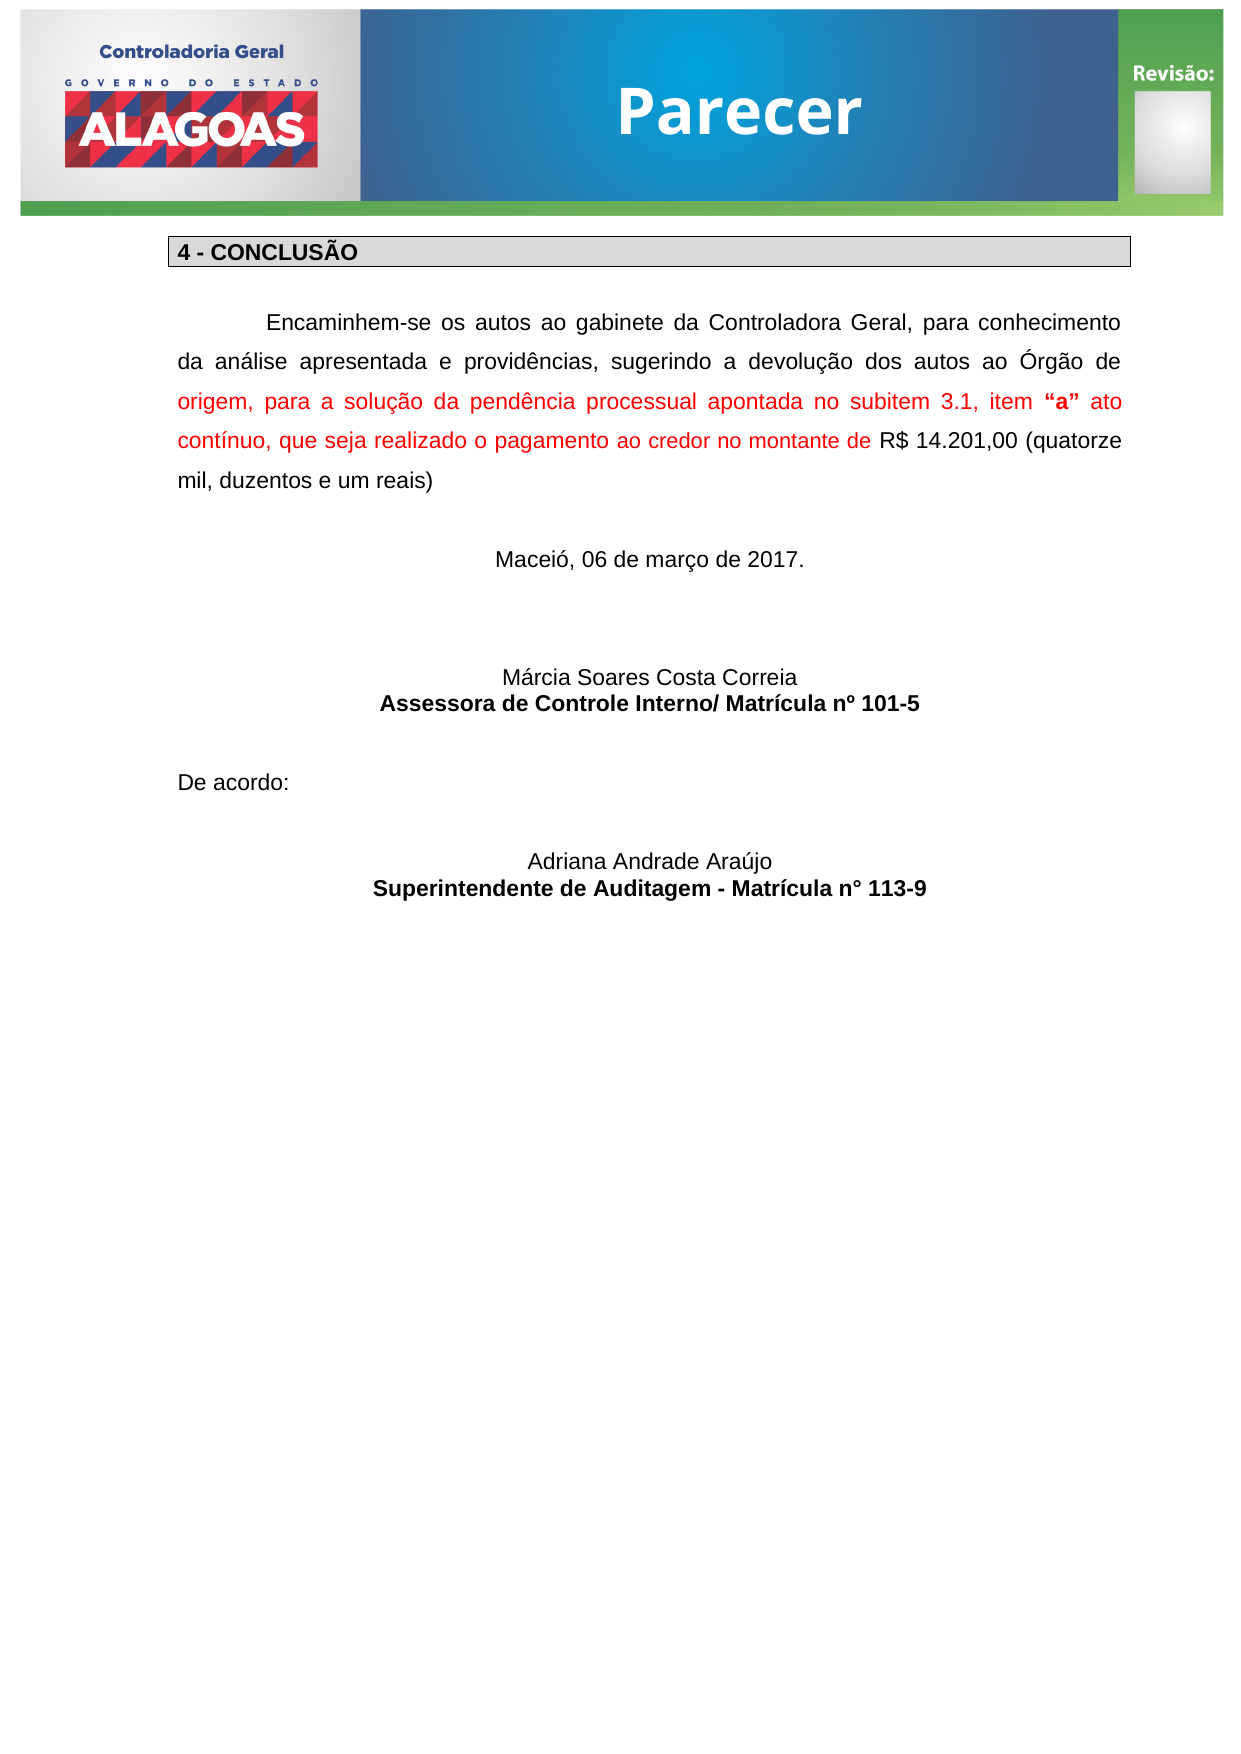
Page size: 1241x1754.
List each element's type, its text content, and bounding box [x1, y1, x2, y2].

text Adriana Andrade Araújo [177, 848, 1122, 875]
text Maceió, 06 de março de 2017. [177, 546, 1122, 572]
text De acordo: [177, 769, 1122, 796]
text Assessora de Controle Interno/ Matrícula nº 101-5 [177, 690, 1122, 717]
text 4 - CONCLUSÃO [169, 237, 1130, 266]
text Encaminhem-se os autos ao gabinete da Controladora Geral, para conhecimento da análise apresentada e providências, sugerindo a devolução dos autos ao Órgão de origem, para a solução da pendência processual apontada no subitem 3.1, item “a” ato contínuo, que seja realizado o pagamento ao credor no montante de R$ 14.201,00 (quatorze mil, duzentos e um reais) [177, 309, 1122, 493]
text Márcia Soares Costa Correia [177, 664, 1122, 690]
picture [20, 9, 1224, 216]
text Superintendente de Auditagem - Matrícula n° 113-9 [177, 875, 1122, 901]
